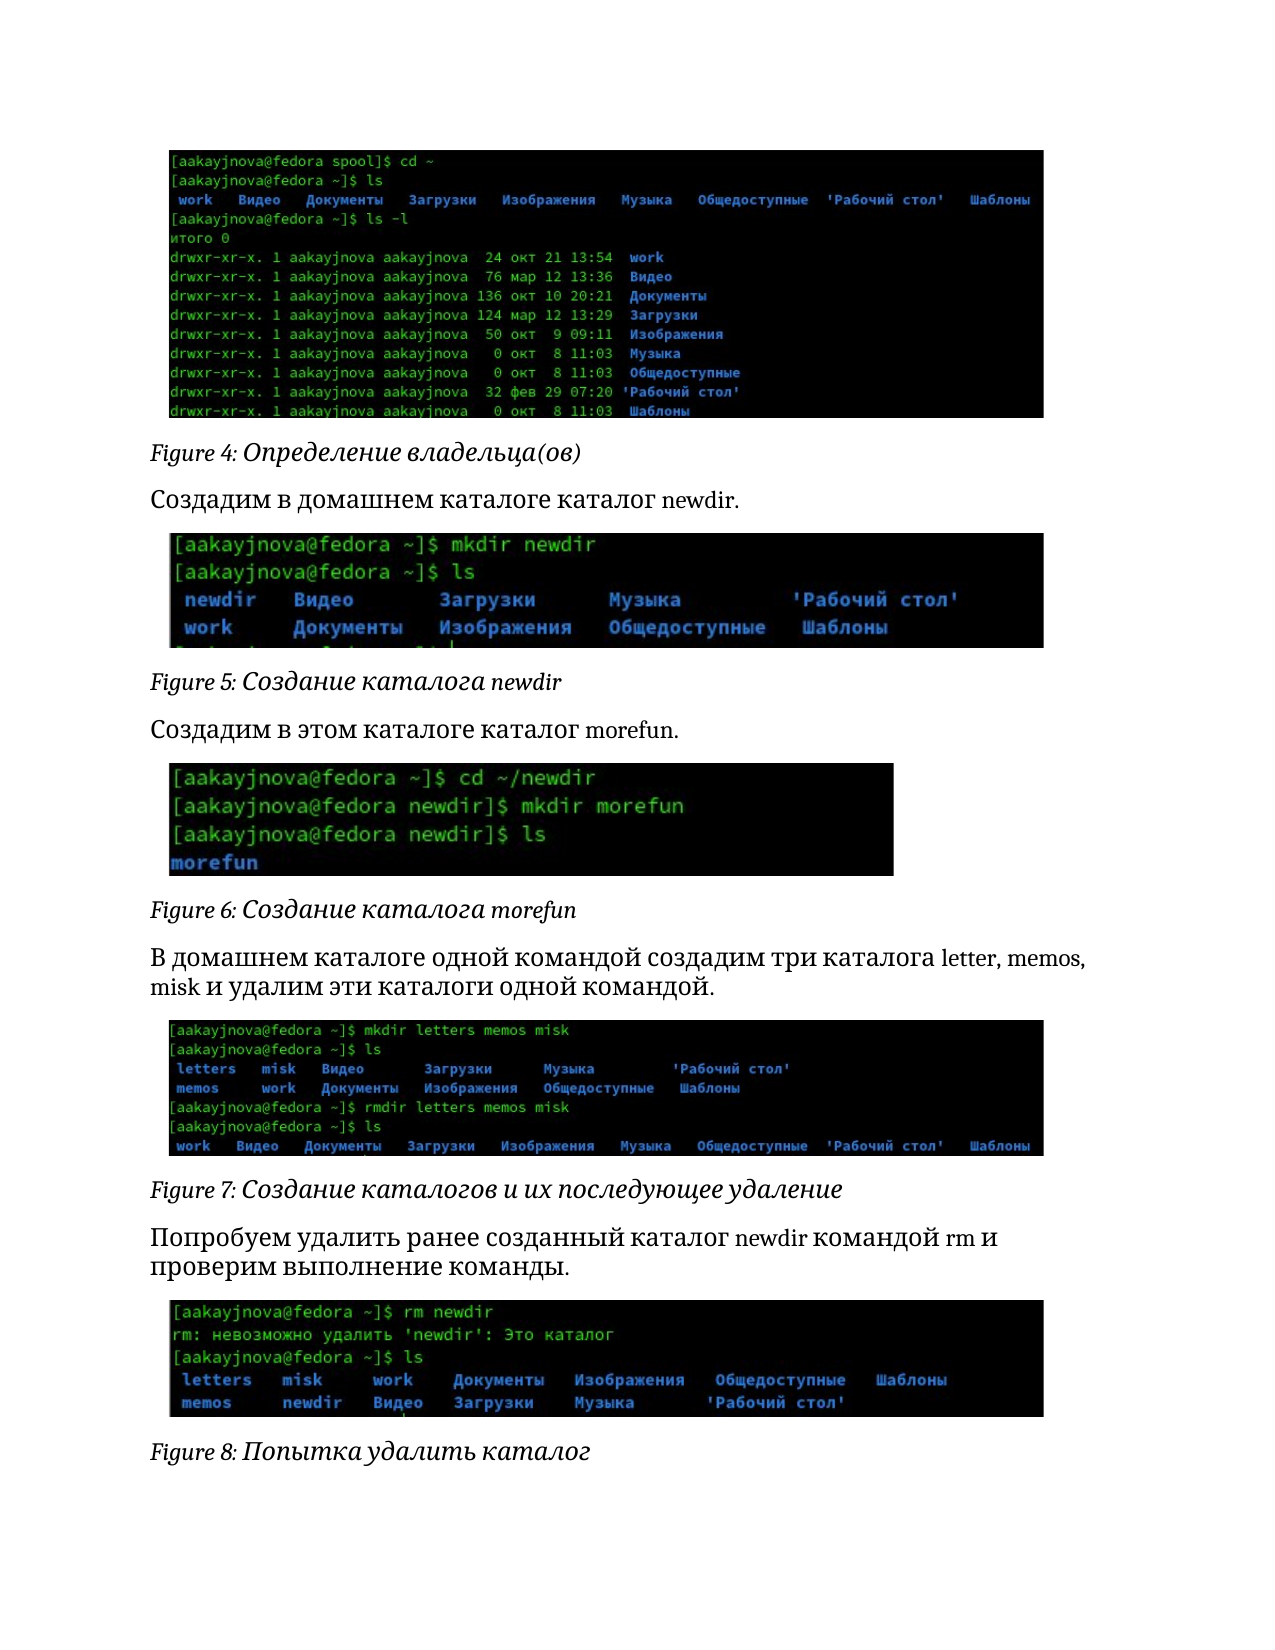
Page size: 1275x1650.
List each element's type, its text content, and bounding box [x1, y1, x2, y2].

text В домашнем каталоге одной командой создадим три каталога letter, memos, misk и удалим эти каталоги одной командой. [150, 944, 1125, 1001]
picture [168, 533, 1044, 648]
picture [168, 150, 1044, 418]
picture [168, 763, 894, 876]
text Figure 4: Определение владельца(ов) [150, 439, 1125, 467]
text Создадим в этом каталоге каталог morefun. [150, 716, 1125, 744]
text Figure 5: Создание каталога newdir [150, 668, 1125, 697]
text Figure 7: Создание каталогов и их последующее удаление [150, 1176, 1125, 1205]
text Создадим в домашнем каталоге каталог newdir. [150, 486, 1125, 515]
picture [168, 1020, 1044, 1156]
text Figure 6: Создание каталога morefun [150, 896, 1125, 925]
text Попробуем удалить ранее созданный каталог newdir командой rm и проверим выполнение команды. [150, 1224, 1125, 1281]
text Figure 8: Попытка удалить каталог [150, 1438, 1125, 1467]
picture [168, 1300, 1044, 1417]
